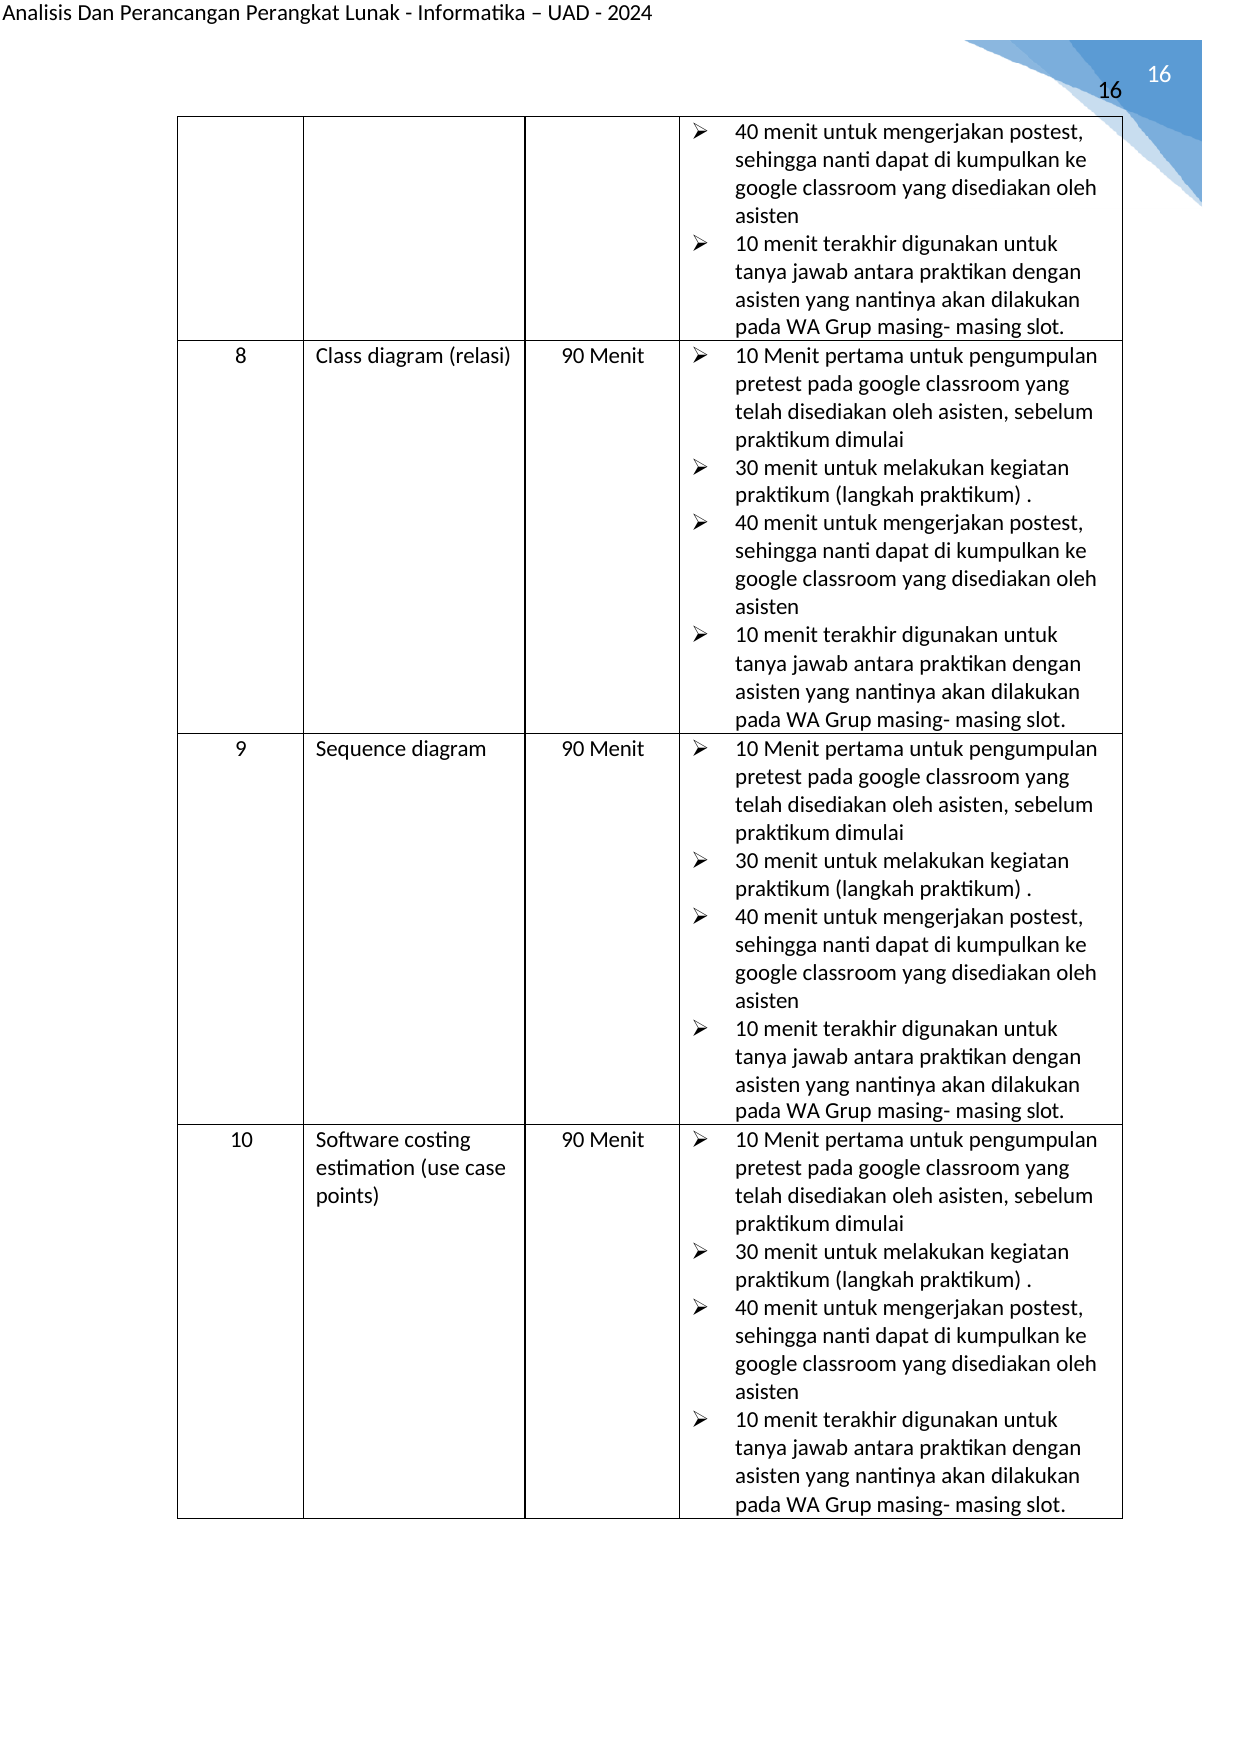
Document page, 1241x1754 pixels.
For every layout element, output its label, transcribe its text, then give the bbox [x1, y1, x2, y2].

table_header [526, 117, 679, 340]
table_header [178, 117, 303, 340]
table_header 40 menit untuk mengerjakan postest, sehingga nanti dapat di kumpulkan ke google classroom yang disediakan oleh asisten 10 menit terakhir digunakan untuk tanya jawab antara praktikan dengan asisten yang nantinya akan dilakukan pada WA Grup masing- masing slot. [680, 117, 1122, 340]
table_cell Software costing estimation (use case points) [304, 1125, 524, 1518]
table_cell 9 [178, 734, 303, 1124]
table_cell Sequence diagram [304, 734, 524, 1124]
table_cell 10 [178, 1125, 303, 1518]
table_cell 8 [178, 341, 303, 733]
table_cell 90 Menit [526, 734, 679, 1124]
table_header [304, 117, 524, 340]
picture [961, 40, 1203, 209]
table_cell Class diagram (relasi) [304, 341, 524, 733]
table_cell 90 Menit [526, 341, 679, 733]
table_cell 90 Menit [526, 1125, 679, 1518]
